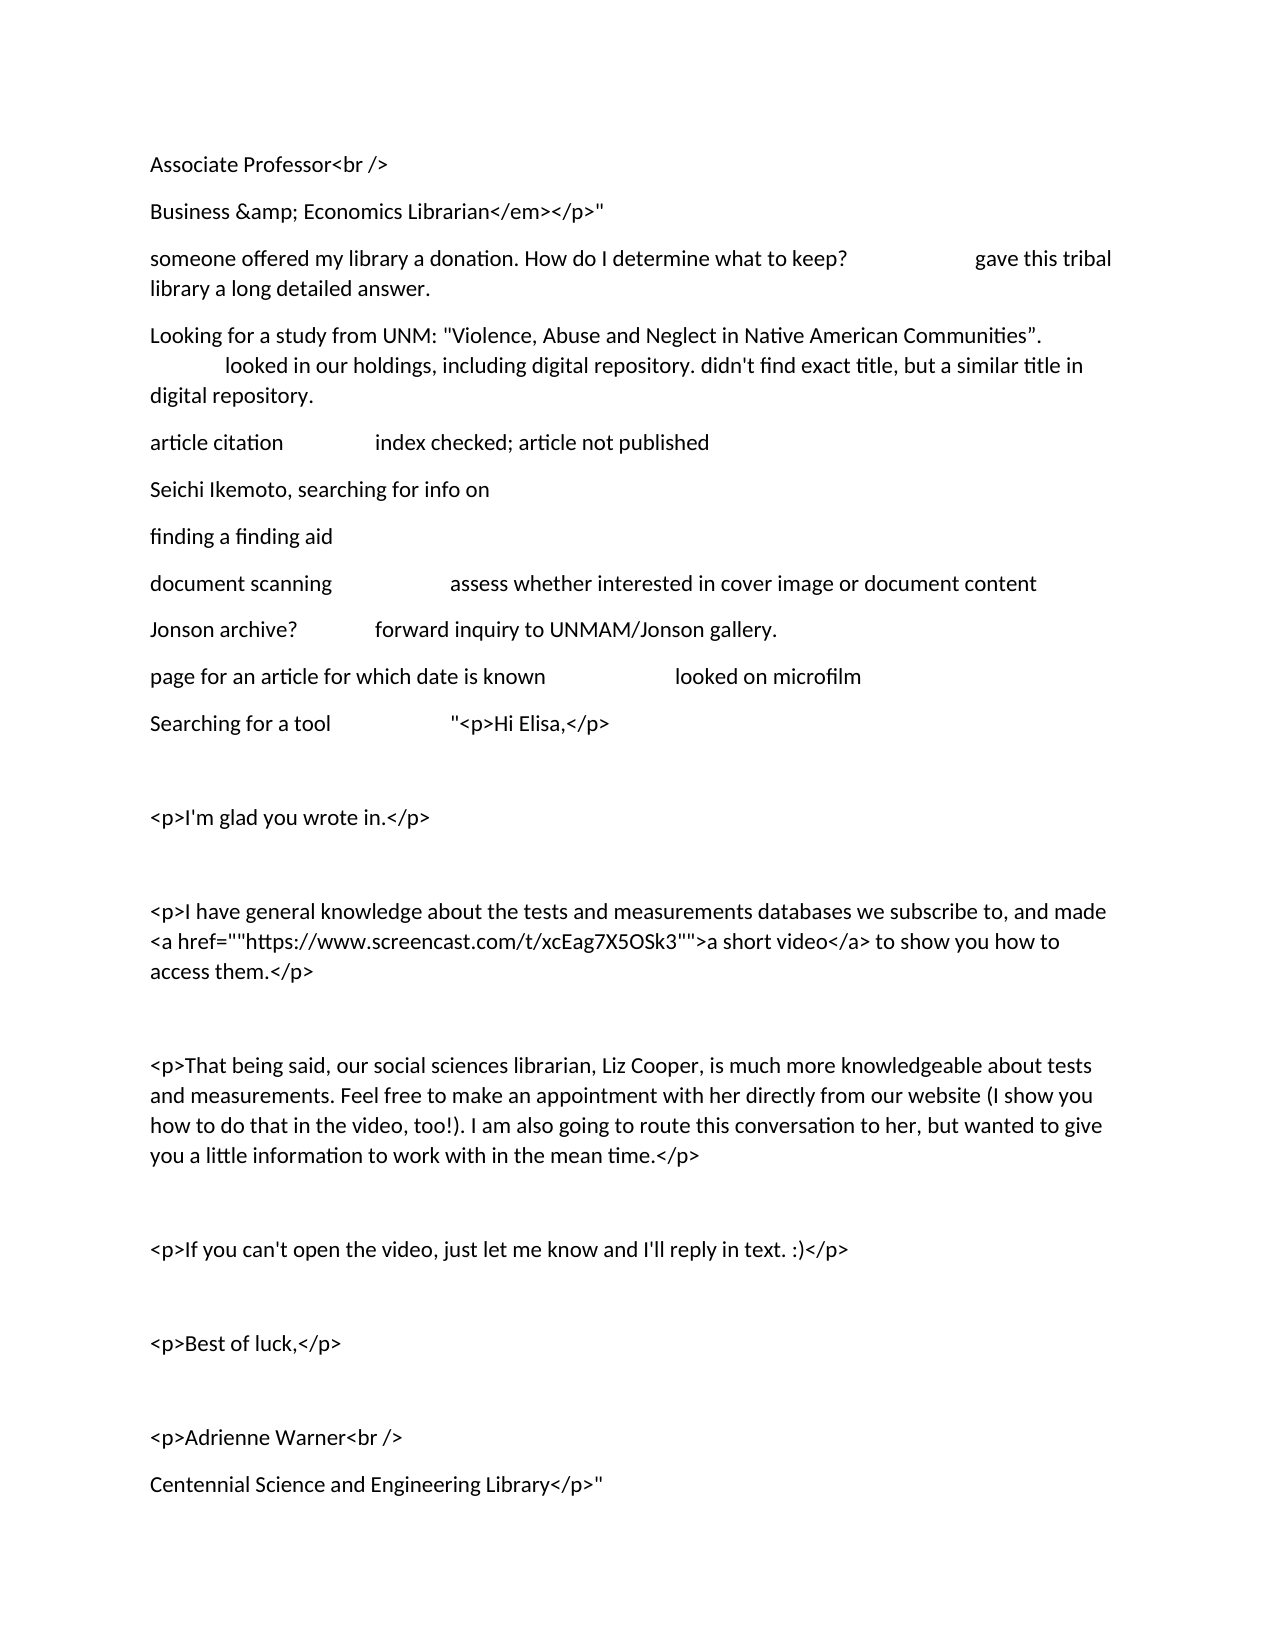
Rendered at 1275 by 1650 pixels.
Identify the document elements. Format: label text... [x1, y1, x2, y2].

text Business &amp; Economics Librarian</em></p>" [150, 197, 1125, 225]
text Looking for a study from UNM: "Violence, Abuse and Neglect in Native American Communities”. looked in our holdings, including digital repository. didn't find exact title, but a similar title in digital repository. [150, 321, 1125, 409]
text Searching for a tool "<p>Hi Elisa,</p> [150, 709, 1125, 737]
text <p>Adrienne Warner<br /> [150, 1423, 1125, 1451]
text Centennial Science and Engineering Library</p>" [150, 1470, 1125, 1498]
text someone offered my library a donation. How do I determine what to keep? gave this tribal library a long detailed answer. [150, 244, 1125, 302]
text <p>Best of luck,</p> [150, 1329, 1125, 1357]
text page for an article for which date is known looked on microfilm [150, 662, 1125, 691]
text document scanning assess whether interested in cover image or document content [150, 569, 1125, 597]
text article citation index checked; article not published [150, 428, 1125, 456]
text <p>That being said, our social sciences librarian, Liz Cooper, is much more knowledgeable about tests and measurements. Feel free to make an appointment with her directly from our website (I show you how to do that in the video, too!). I am also going to route this conversation to her, but wanted to give you a little information to work with in the mean time.</p> [150, 1051, 1125, 1170]
text <p>I have general knowledge about the tests and measurements databases we subscribe to, and made <a href=""https://www.screencast.com/t/xcEag7X5OSk3"">a short video</a> to show you how to access them.</p> [150, 897, 1125, 985]
text Seichi Ikemoto, searching for info on [150, 475, 1125, 503]
text Associate Professor<br /> [150, 150, 1125, 178]
text <p>I'm glad you wrote in.</p> [150, 803, 1125, 831]
text Jonson archive? forward inquiry to UNMAM/Jonson gallery. [150, 616, 1125, 644]
text finding a finding aid [150, 522, 1125, 550]
text <p>If you can't open the video, just let me know and I'll reply in text. :)</p> [150, 1235, 1125, 1263]
